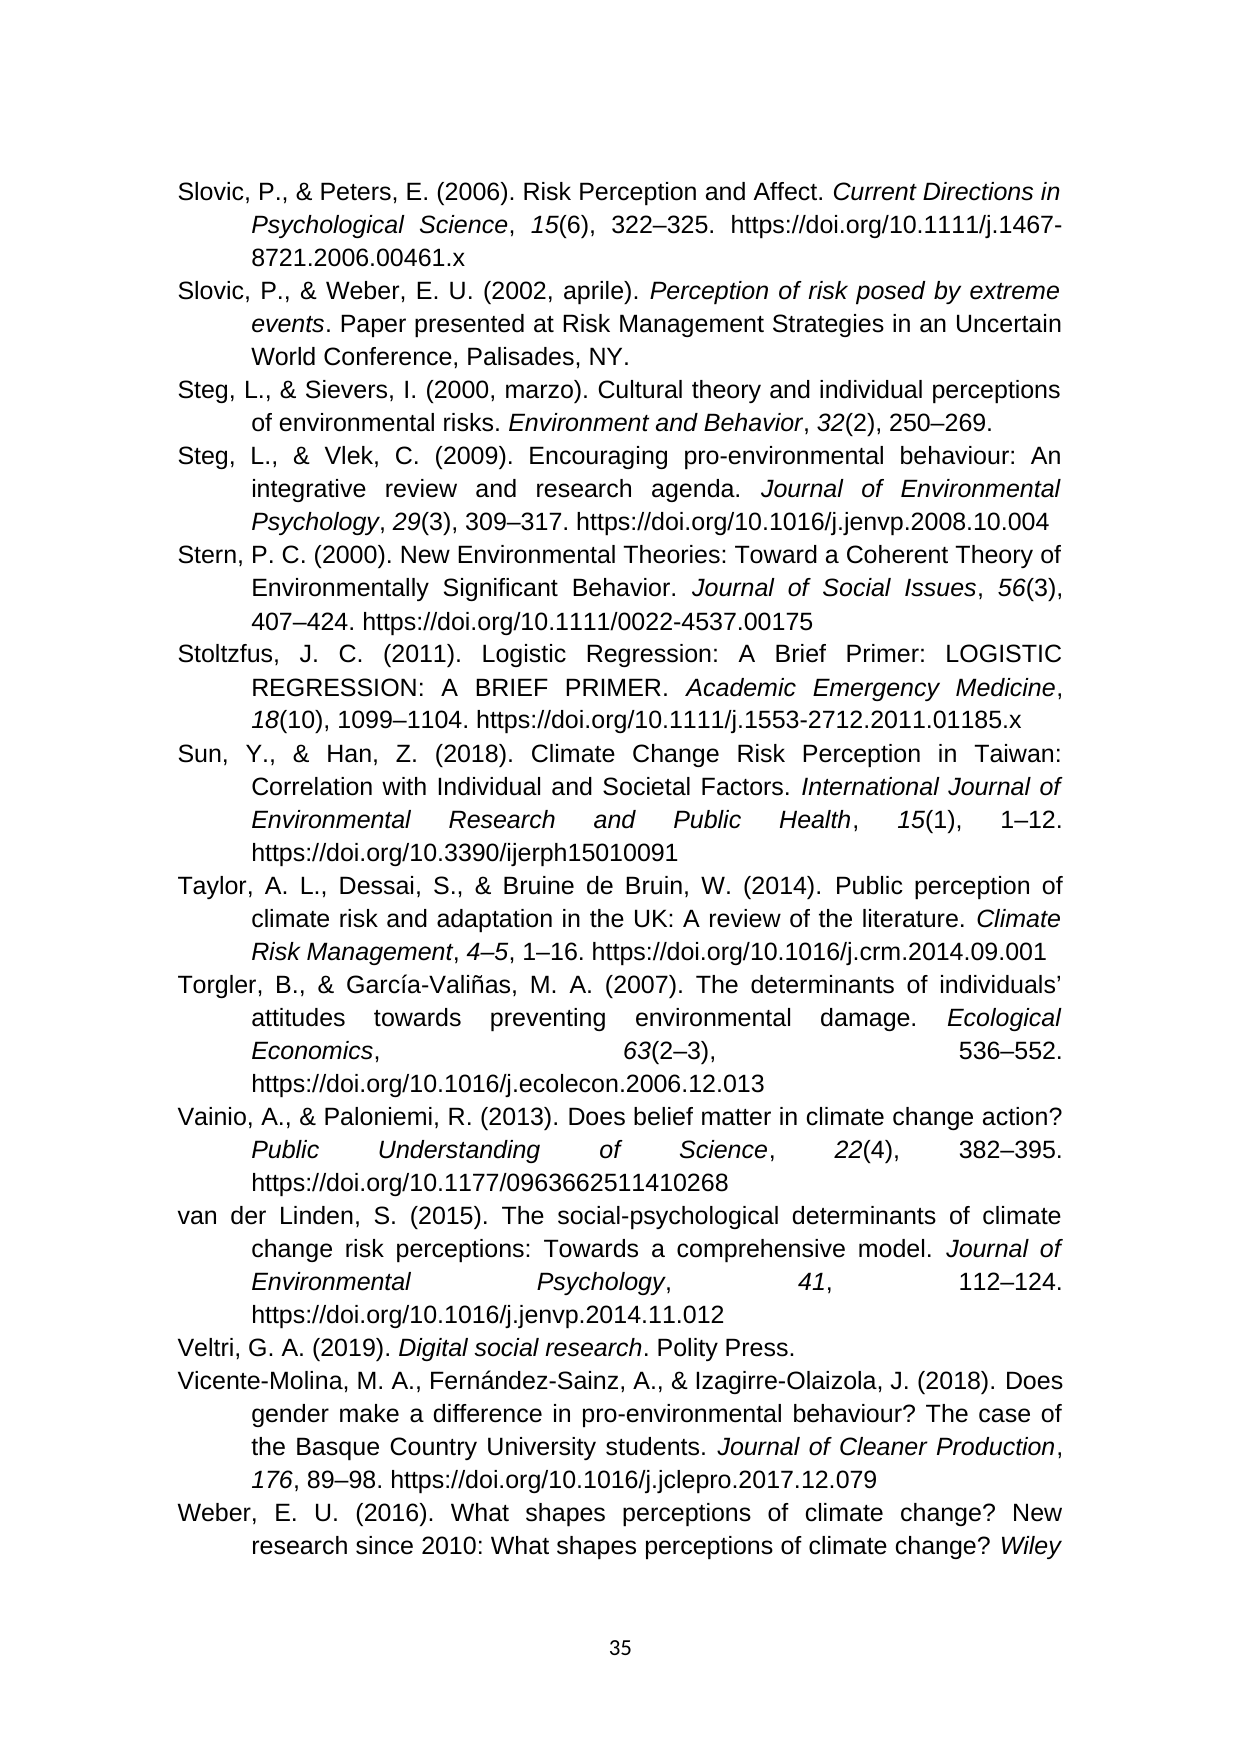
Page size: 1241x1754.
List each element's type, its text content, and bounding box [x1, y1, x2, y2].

text Steg, L., & Vlek, C. (2009). Encouraging pro-environmental behaviour: An integrative review and research agenda. Journal of Environmental Psychology, 29(3), 309–317. https://doi.org/10.1016/j.jenvp.2008.10.004 [177, 441, 1063, 536]
text Sun, Y., & Han, Z. (2018). Climate Change Risk Perception in Taiwan: Correlation with Individual and Societal Factors. International Journal of Environmental Research and Public Health, 15(1), 1–12. https://doi.org/10.3390/ijerph15010091 [177, 738, 1063, 866]
text Slovic, P., & Peters, E. (2006). Risk Perception and Affect. Current Directions in Psychological Science, 15(6), 322–325. https://doi.org/10.1111/j.1467-8721.2006.00461.x [177, 177, 1063, 272]
text Slovic, P., & Weber, E. U. (2002, aprile). Perception of risk posed by extreme events. Paper presented at Risk Management Strategies in an Uncertain World Conference, Palisades, NY. [177, 276, 1063, 371]
text Vainio, A., & Paloniemi, R. (2013). Does belief matter in climate change action? Public Understanding of Science, 22(4), 382–395. https://doi.org/10.1177/0963662511410268 [177, 1102, 1063, 1197]
text van der Linden, S. (2015). The social-psychological determinants of climate change risk perceptions: Towards a comprehensive model. Journal of Environmental Psychology, 41, 112–124. https://doi.org/10.1016/j.jenvp.2014.11.012 [177, 1201, 1063, 1329]
text Vicente-Molina, M. A., Fernández-Sainz, A., & Izagirre-Olaizola, J. (2018). Does gender make a difference in pro-environmental behaviour? The case of the Basque Country University students. Journal of Cleaner Production, 176, 89–98. https://doi.org/10.1016/j.jclepro.2017.12.079 [177, 1366, 1063, 1494]
text Torgler, B., & García-Valiñas, M. A. (2007). The determinants of individuals’ attitudes towards preventing environmental damage. Ecological Economics, 63(2–3), 536–552. https://doi.org/10.1016/j.ecolecon.2006.12.013 [177, 970, 1063, 1097]
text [177, 1498, 1063, 1560]
text Taylor, A. L., Dessai, S., & Bruine de Bruin, W. (2014). Public perception of climate risk and adaptation in the UK: A review of the literature. Climate Risk Management, 4–5, 1–16. https://doi.org/10.1016/j.crm.2014.09.001 [177, 871, 1063, 965]
text Steg, L., & Sievers, I. (2000, marzo). Cultural theory and individual perceptions of environmental risks. Environment and Behavior, 32(2), 250–269. [177, 375, 1063, 437]
text Stern, P. C. (2000). New Environmental Theories: Toward a Coherent Theory of Environmentally Significant Behavior. Journal of Social Issues, 56(3), 407–424. https://doi.org/10.1111/0022-4537.00175 [177, 540, 1063, 635]
text Veltri, G. A. (2019). Digital social research. Polity Press. [177, 1333, 1063, 1362]
text Stoltzfus, J. C. (2011). Logistic Regression: A Brief Primer: LOGISTIC REGRESSION: A BRIEF PRIMER. Academic Emergency Medicine, 18(10), 1099–1104. https://doi.org/10.1111/j.1553-2712.2011.01185.x [177, 639, 1063, 734]
